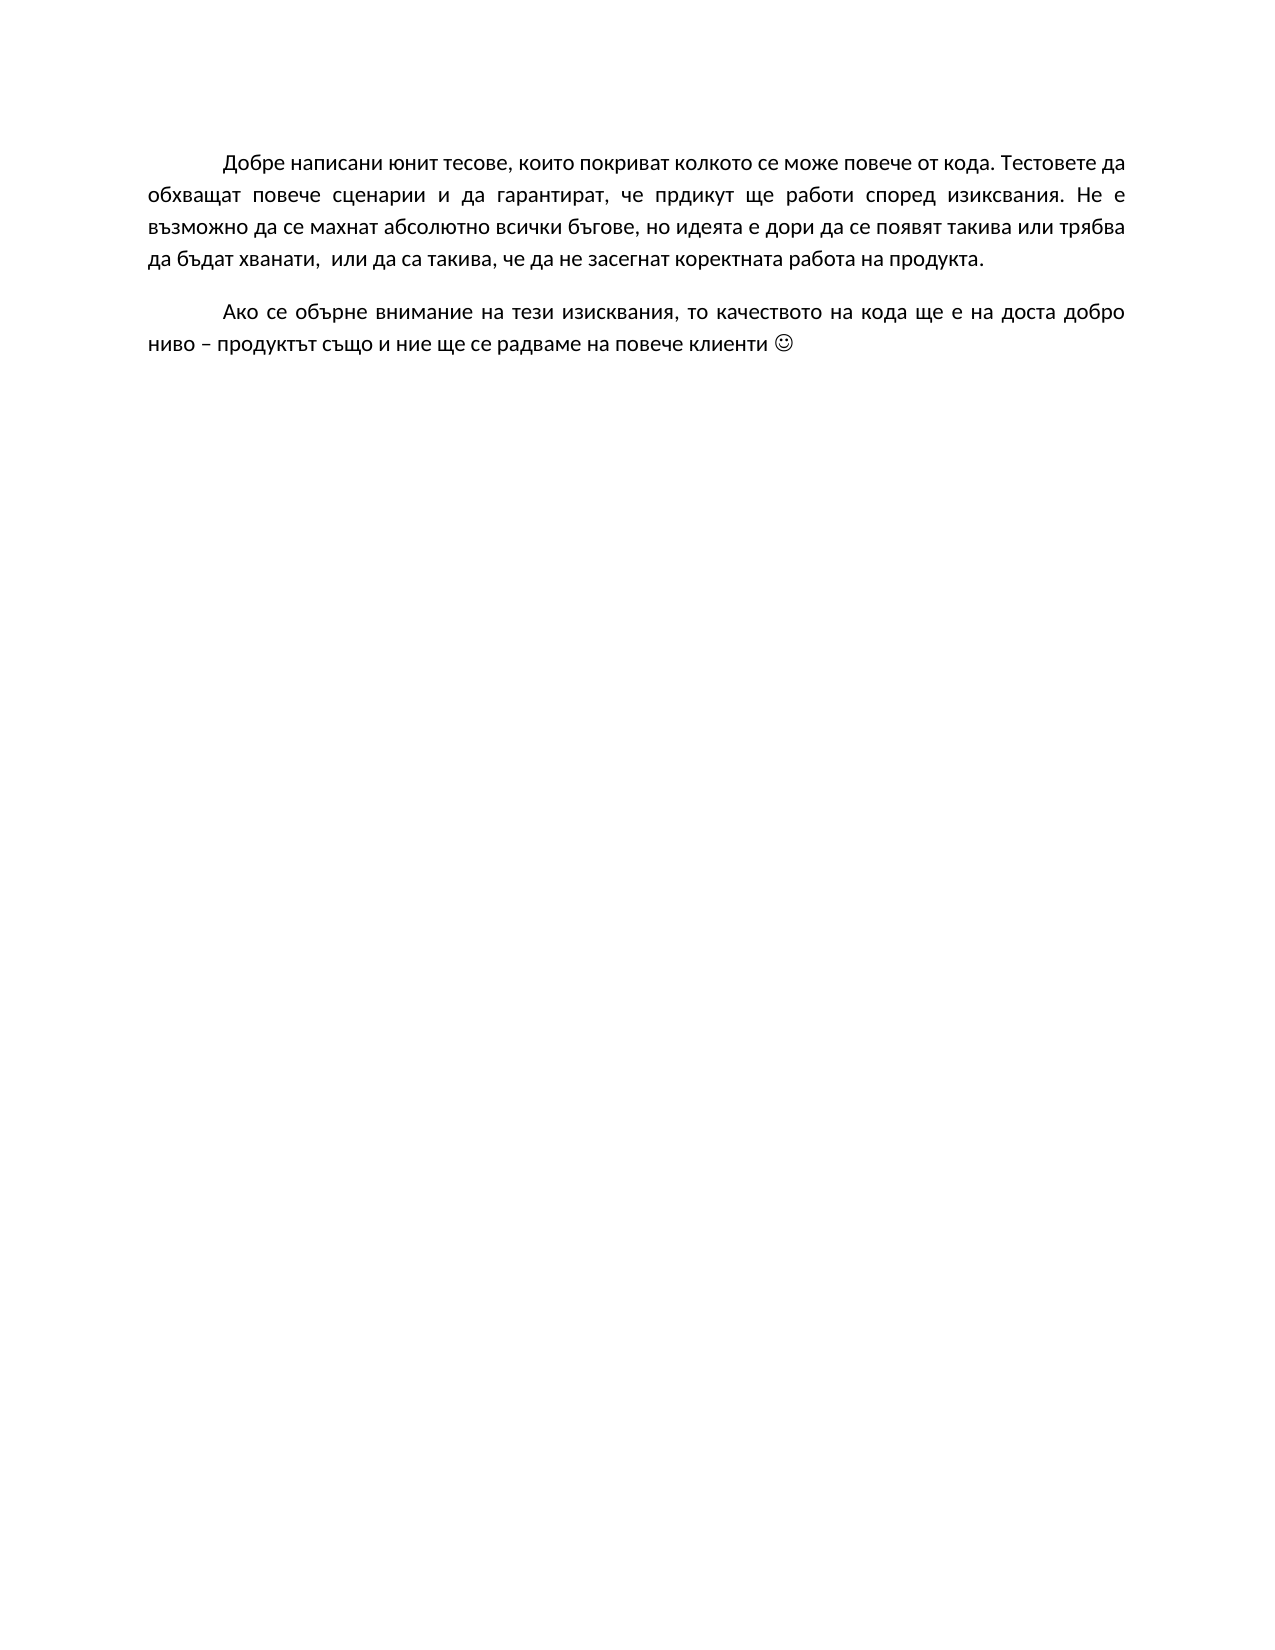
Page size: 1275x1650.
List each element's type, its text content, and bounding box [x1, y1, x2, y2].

text Ако се обърне внимание на тези изисквания, то качеството на кода ще е на доста добро ниво – продуктът също и ние ще се радваме на повече клиенти [148, 297, 1127, 357]
text Добре написани юнит тесове, които покриват колкото се може повече от кода. Тестовете да обхващат повече сценарии и да гарантират, че прдикут ще работи според изиксвания. Не е възможно да се махнат абсолютно всички бъгове, но идеята е дори да се появят такива или трябва да бъдат хванати, или да са такива, че да не засегнат коректната работа на продукта. [148, 148, 1127, 272]
